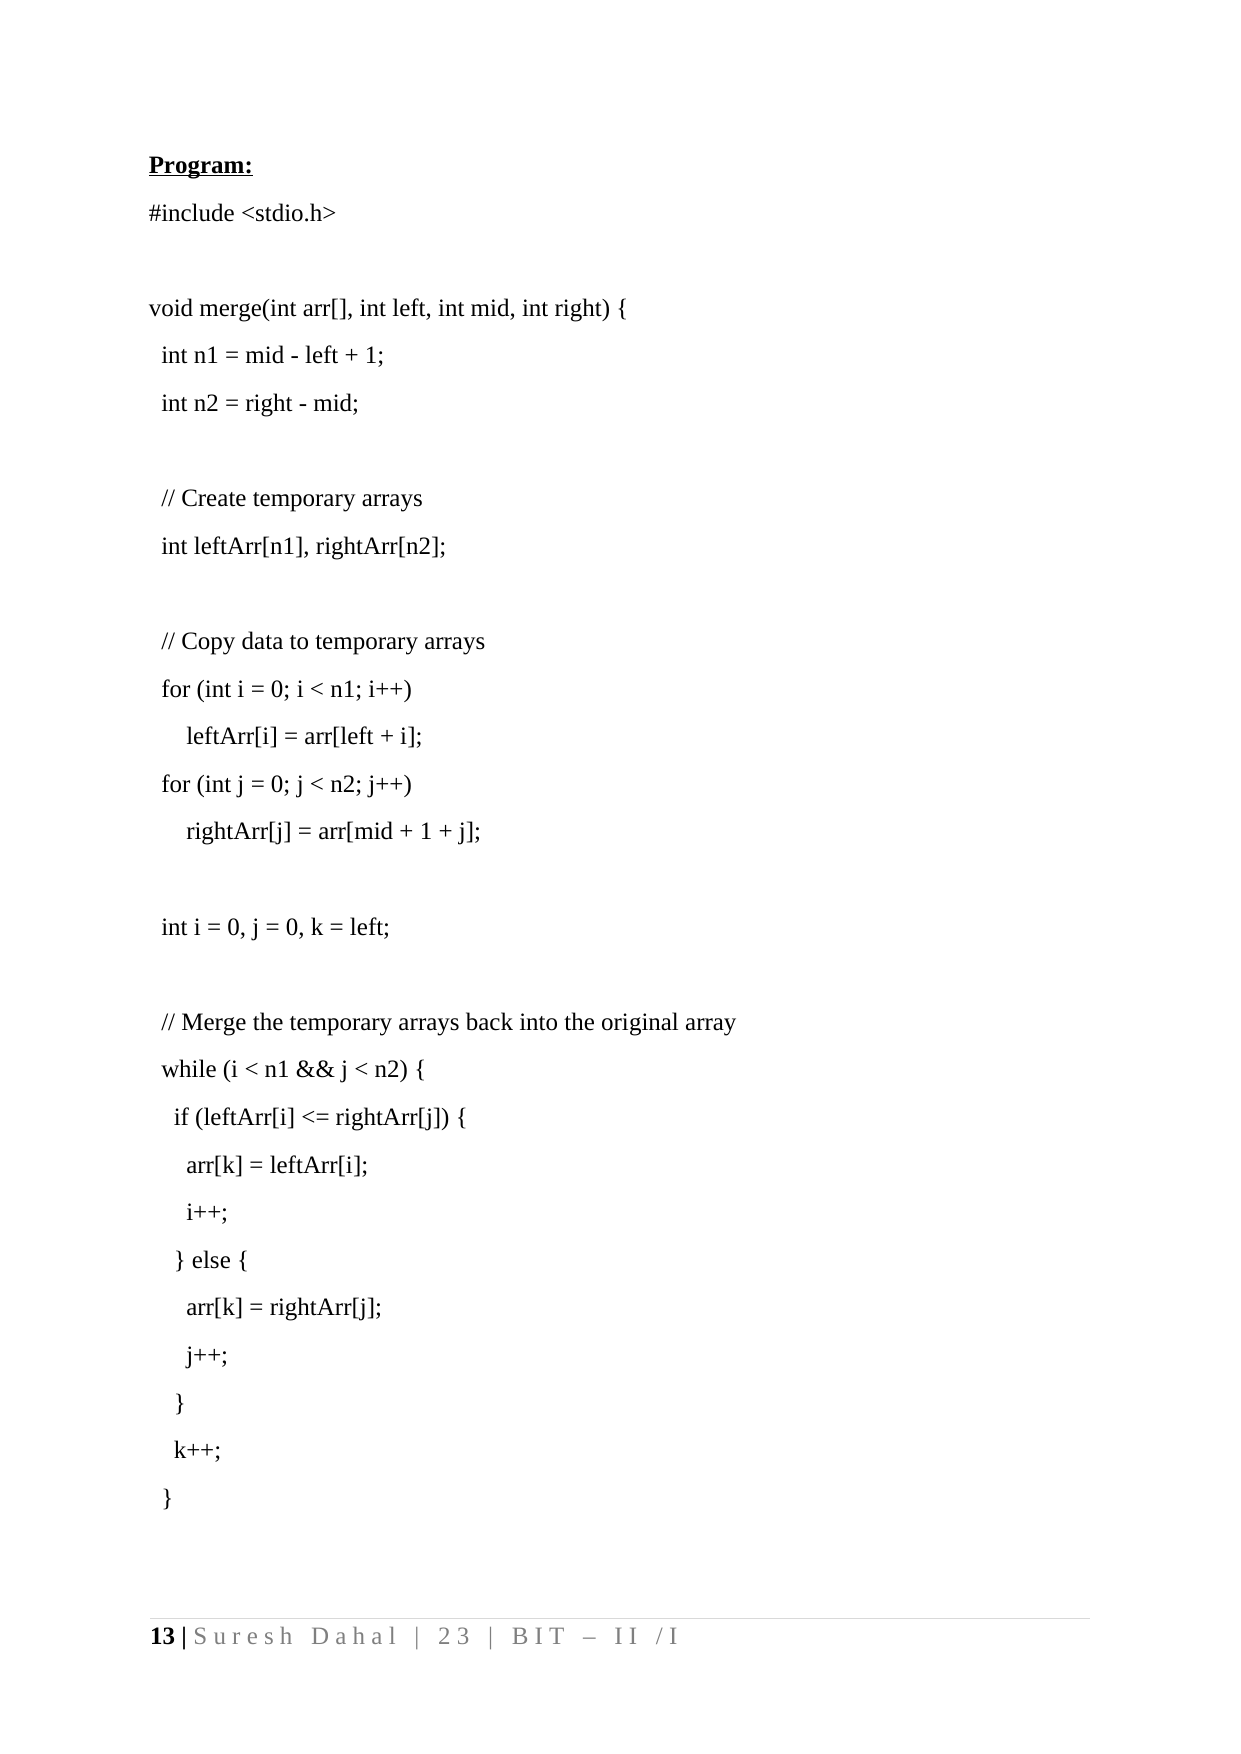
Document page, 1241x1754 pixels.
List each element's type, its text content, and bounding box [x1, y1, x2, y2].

text } [148, 1388, 1090, 1416]
text int leftArr[n1], rightArr[n2]; [148, 531, 1090, 559]
text while (i < n1 && j < n2) { [148, 1054, 1090, 1083]
text } else { [148, 1245, 1090, 1274]
text if (leftArr[i] <= rightArr[j]) { [148, 1102, 1090, 1131]
text arr[k] = leftArr[i]; [148, 1150, 1090, 1178]
text // Copy data to temporary arrays [148, 626, 1090, 655]
text for (int i = 0; i < n1; i++) [148, 674, 1090, 702]
text k++; [148, 1435, 1090, 1464]
text // Create temporary arrays [148, 483, 1090, 512]
text i++; [148, 1197, 1090, 1226]
text Program: [148, 150, 1090, 179]
text } [148, 1483, 1090, 1512]
text int i = 0, j = 0, k = left; [148, 912, 1090, 940]
text leftArr[i] = arr[left + i]; [148, 721, 1090, 750]
text // Merge the temporary arrays back into the original array [148, 1007, 1090, 1036]
text int n2 = right - mid; [148, 388, 1090, 417]
text for (int j = 0; j < n2; j++) [148, 769, 1090, 798]
text #include <stdio.h> [148, 198, 1090, 226]
text int n1 = mid - left + 1; [148, 340, 1090, 369]
text j++; [148, 1340, 1090, 1369]
text rightArr[j] = arr[mid + 1 + j]; [148, 816, 1090, 845]
text arr[k] = rightArr[j]; [148, 1292, 1090, 1321]
text void merge(int arr[], int left, int mid, int right) { [148, 293, 1090, 322]
